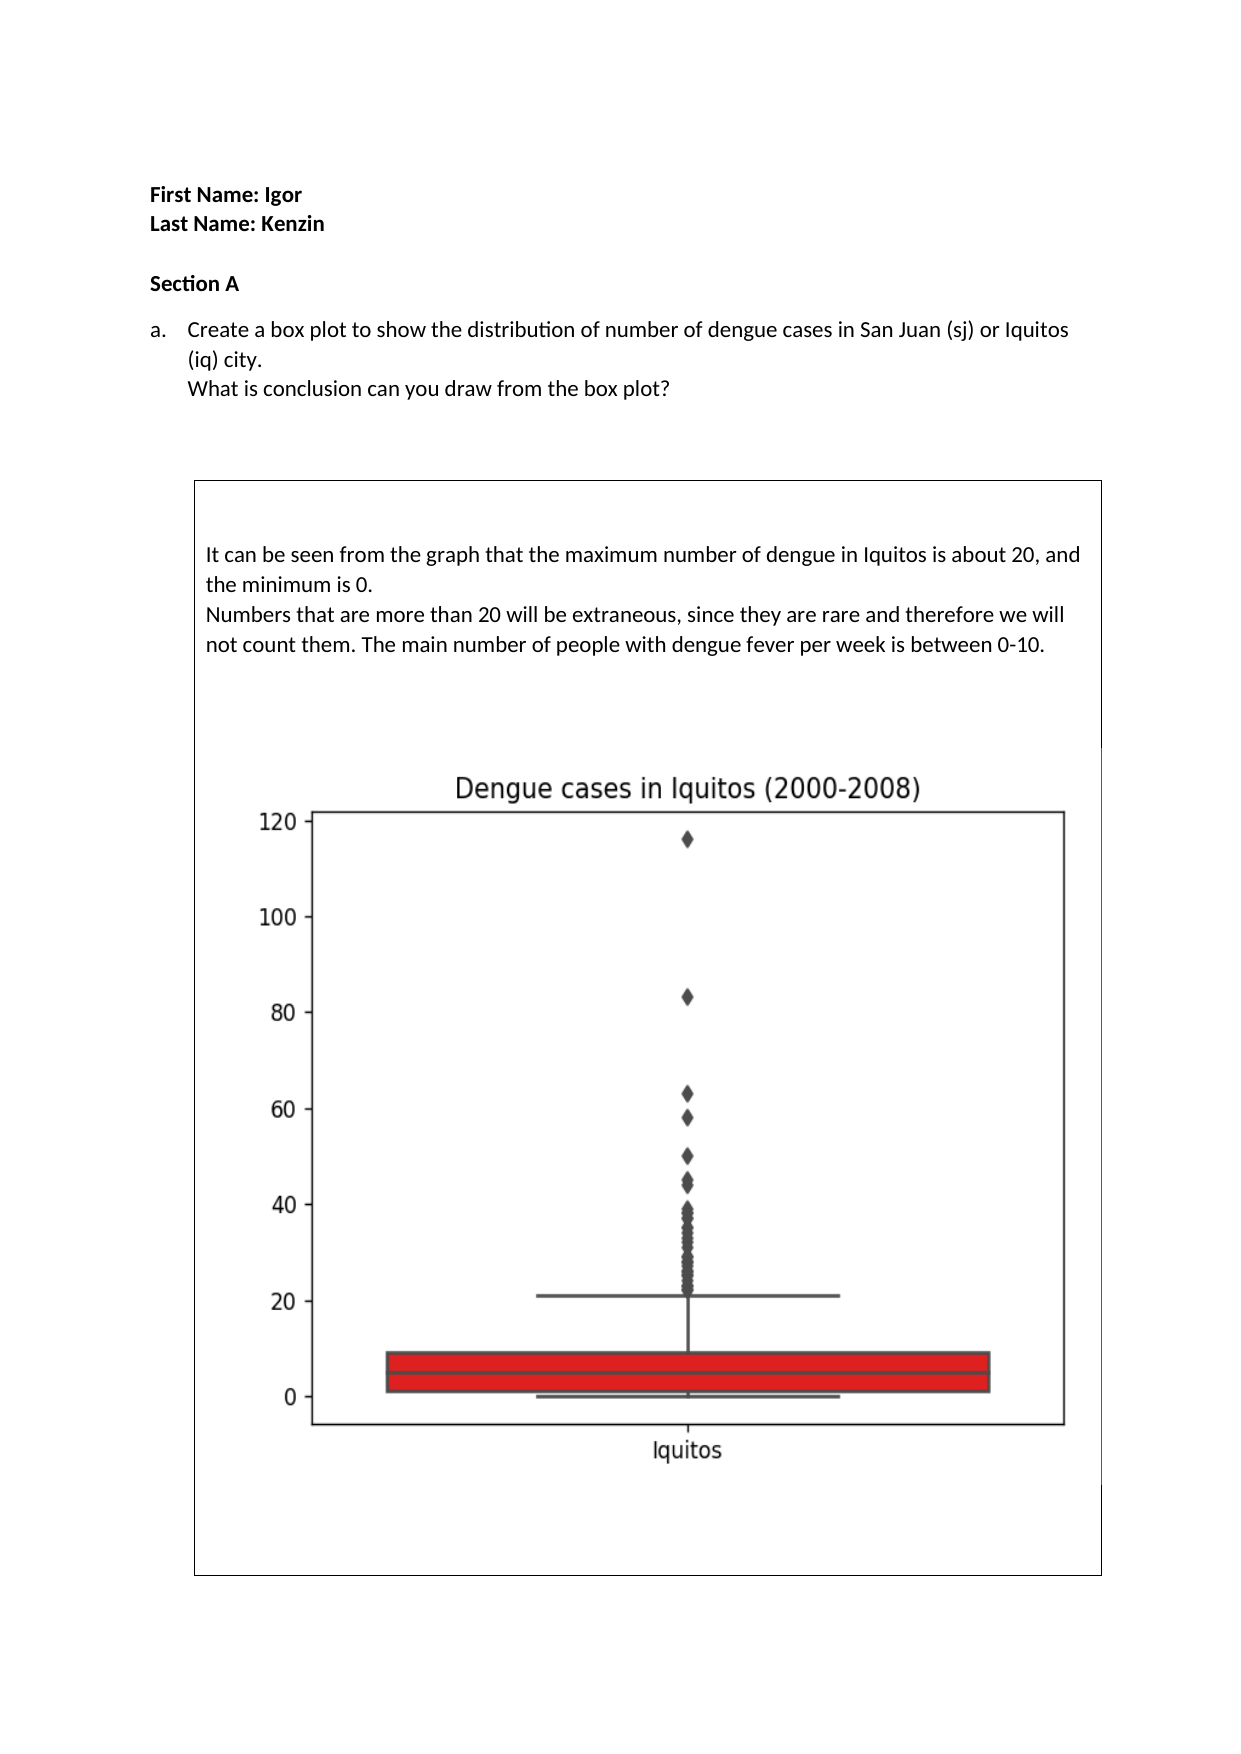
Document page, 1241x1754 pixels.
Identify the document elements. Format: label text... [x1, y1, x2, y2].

text Section A [150, 269, 1090, 297]
picture [205, 748, 1102, 1485]
list Create a box plot to show the distribution of number of dengue cases in San Juan (sj) or Iquitos (iq) city. [150, 315, 1090, 373]
text First Name: Igor [150, 180, 1090, 208]
list What is conclusion can you draw from the box plot? [187, 374, 1090, 402]
table_header It can be seen from the graph that the maximum number of dengue in Iquitos is about 20, and the minimum is 0. Numbers that are more than 20 will be extraneous, since they are rare and therefore we will not count them. The main number of people with dengue fever per week is between 0-10. [195, 481, 1101, 1575]
text Last Name: Kenzin [150, 209, 1090, 237]
